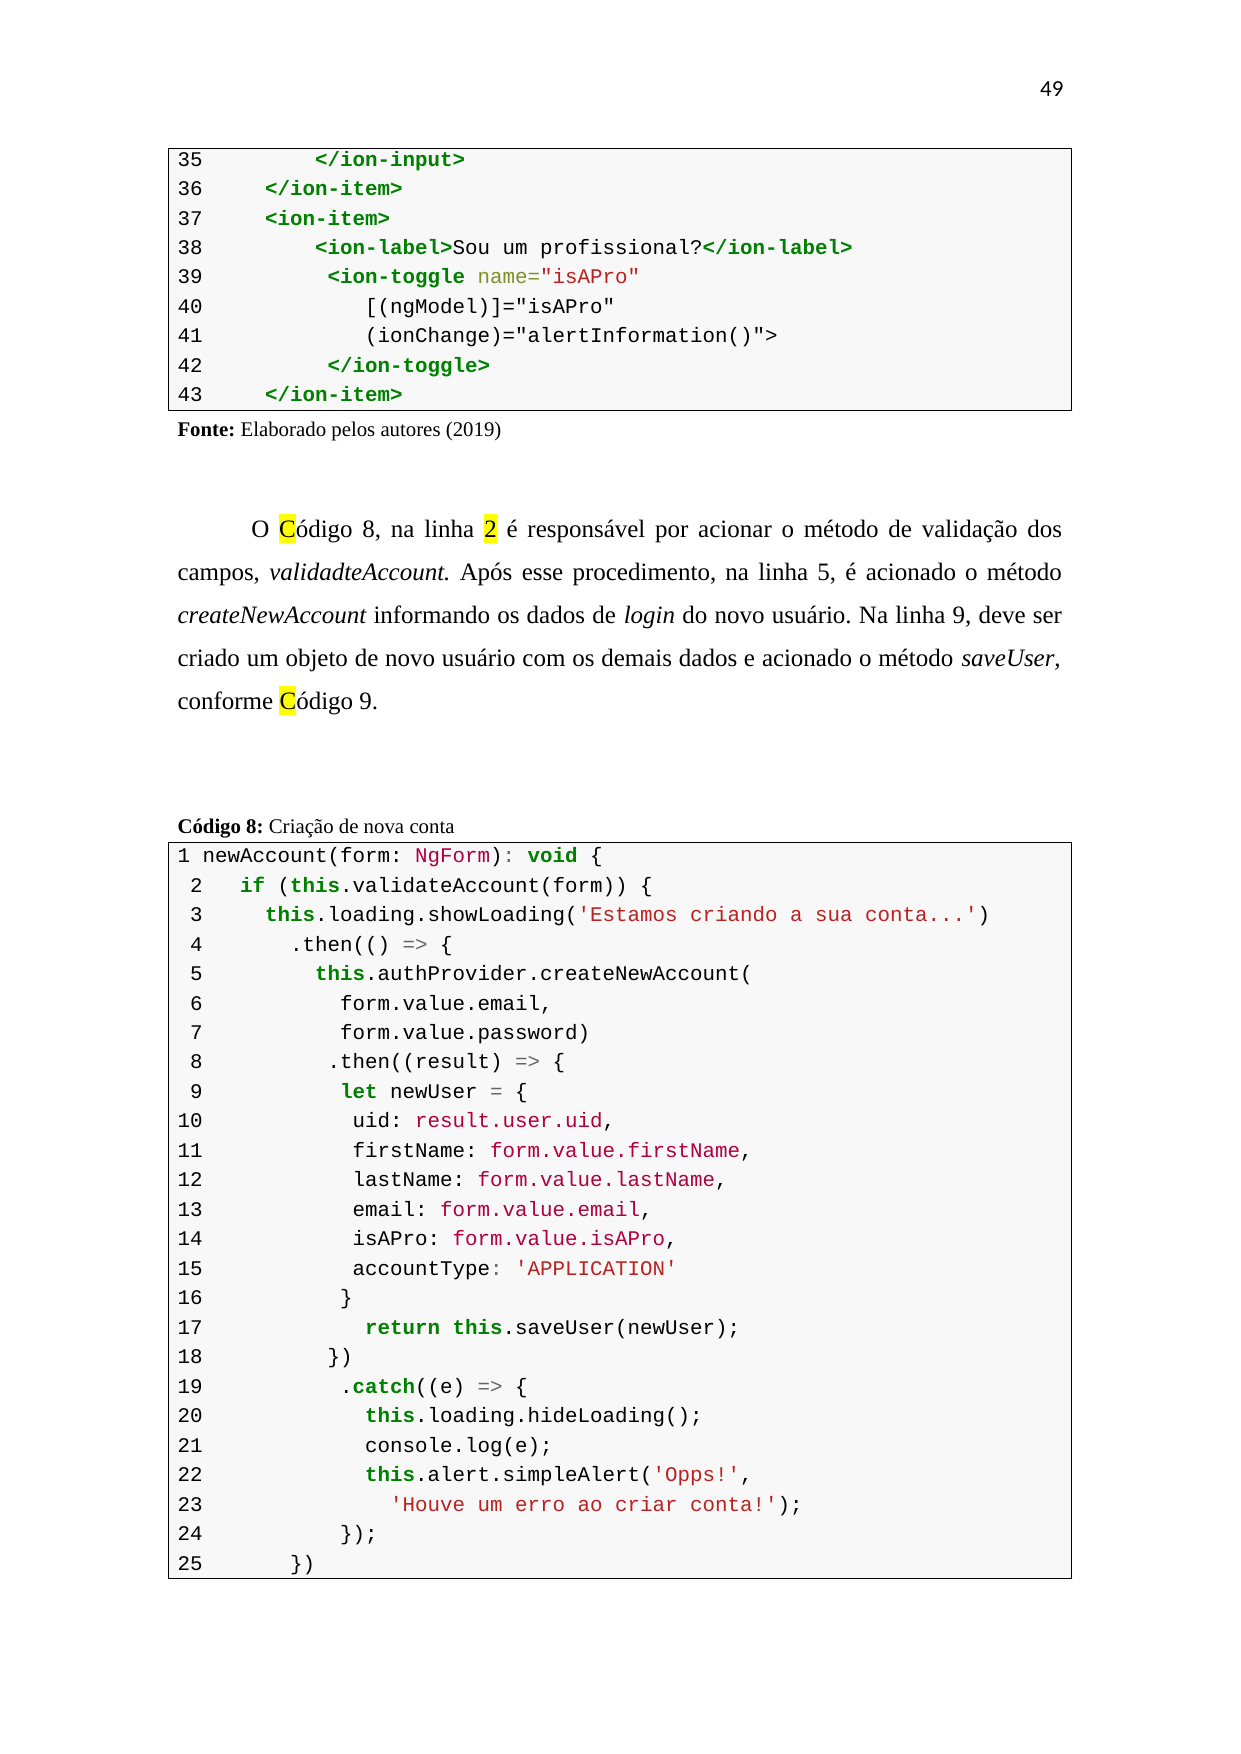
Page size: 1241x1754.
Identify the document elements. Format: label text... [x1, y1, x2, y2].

text 36 </ion-item> [169, 177, 1071, 202]
text 4 .then(() => { [169, 930, 1071, 957]
text 11 firstName: form.value.firstName, [169, 1137, 1071, 1163]
text 13 email: form.value.email, [169, 1196, 1071, 1222]
text 3 this.loading.showLoading('Estamos criando a sua conta...') [169, 901, 1071, 928]
text 8 .then((result) => { [169, 1048, 1071, 1075]
text 10 uid: result.user.uid, [169, 1107, 1071, 1134]
text 25 }) [169, 1549, 1071, 1578]
text 19 .catch((e) => { [169, 1373, 1071, 1399]
text 20 this.loading.hideLoading(); [169, 1402, 1071, 1429]
text 6 form.value.email, [169, 989, 1071, 1016]
text 24 }); [169, 1520, 1071, 1547]
text 2 if (this.validateAccount(form)) { [169, 871, 1071, 898]
text 35 </ion-input> [202, 149, 1071, 172]
text 12 lastName: form.value.lastName, [169, 1166, 1071, 1193]
text 16 } [169, 1284, 1071, 1311]
text O Código 8, na linha 2 é responsável por acionar o método de validação dos campos, validadteAccount. Após esse procedimento, na linha 5, é acionado o método createNewAccount informando os dados de login do novo usuário. Na linha 9, deve ser criado um objeto de novo usuário com os demais dados e acionado o método saveUser, conforme Código 9. [177, 514, 1063, 715]
text Fonte: Elaborado pelos autores (2019) [177, 417, 1063, 441]
text 14 isAPro: form.value.isAPro, [169, 1225, 1071, 1252]
text 15 accountType: 'APPLICATION' [169, 1255, 1071, 1281]
text 38 <ion-label>Sou um profissional?</ion-label> [169, 236, 1071, 261]
text 5 this.authProvider.createNewAccount( [169, 960, 1071, 987]
text 17 return this.saveUser(newUser); [169, 1314, 1071, 1340]
text 43 </ion-item> [169, 383, 1071, 410]
text 18 }) [169, 1343, 1071, 1370]
text 41 (ionChange)="alertInformation()"> [169, 324, 1071, 349]
text 39 <ion-toggle name="isAPro" [169, 266, 1071, 290]
text 7 form.value.password) [169, 1019, 1071, 1046]
text 42 </ion-toggle> [169, 354, 1071, 379]
text 1 newAccount(form: NgForm): void { [169, 843, 1071, 869]
text 23 'Houve um erro ao criar conta!'); [169, 1491, 1071, 1517]
text Código 8: Criação de nova conta [177, 814, 1063, 838]
text 22 this.alert.simpleAlert('Opps!', [169, 1461, 1071, 1488]
text 40 [(ngModel)]="isAPro" [169, 295, 1071, 320]
text 9 let newUser = { [169, 1078, 1071, 1104]
text 21 console.log(e); [169, 1432, 1071, 1458]
text 37 <ion-item> [169, 207, 1071, 231]
